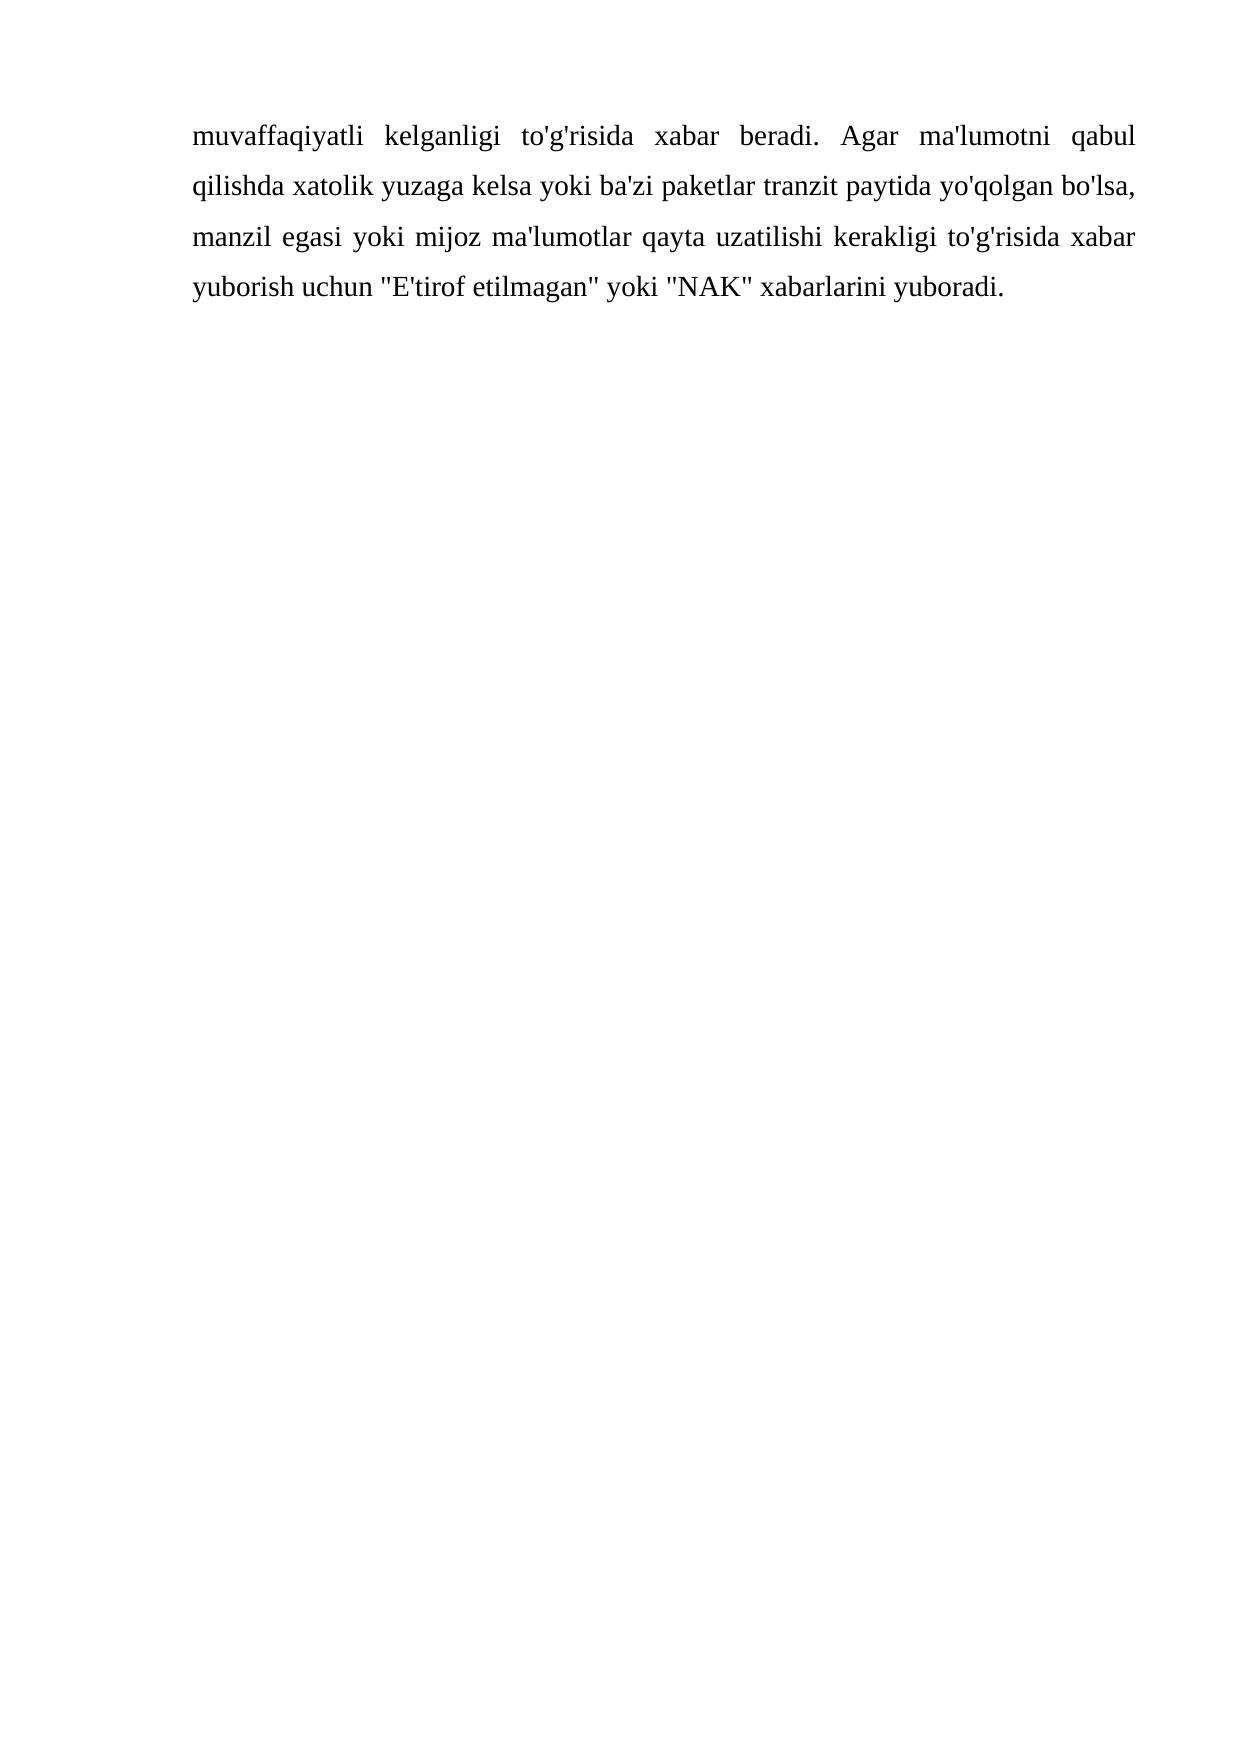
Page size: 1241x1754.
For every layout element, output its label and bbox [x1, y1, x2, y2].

text [192, 118, 1137, 303]
